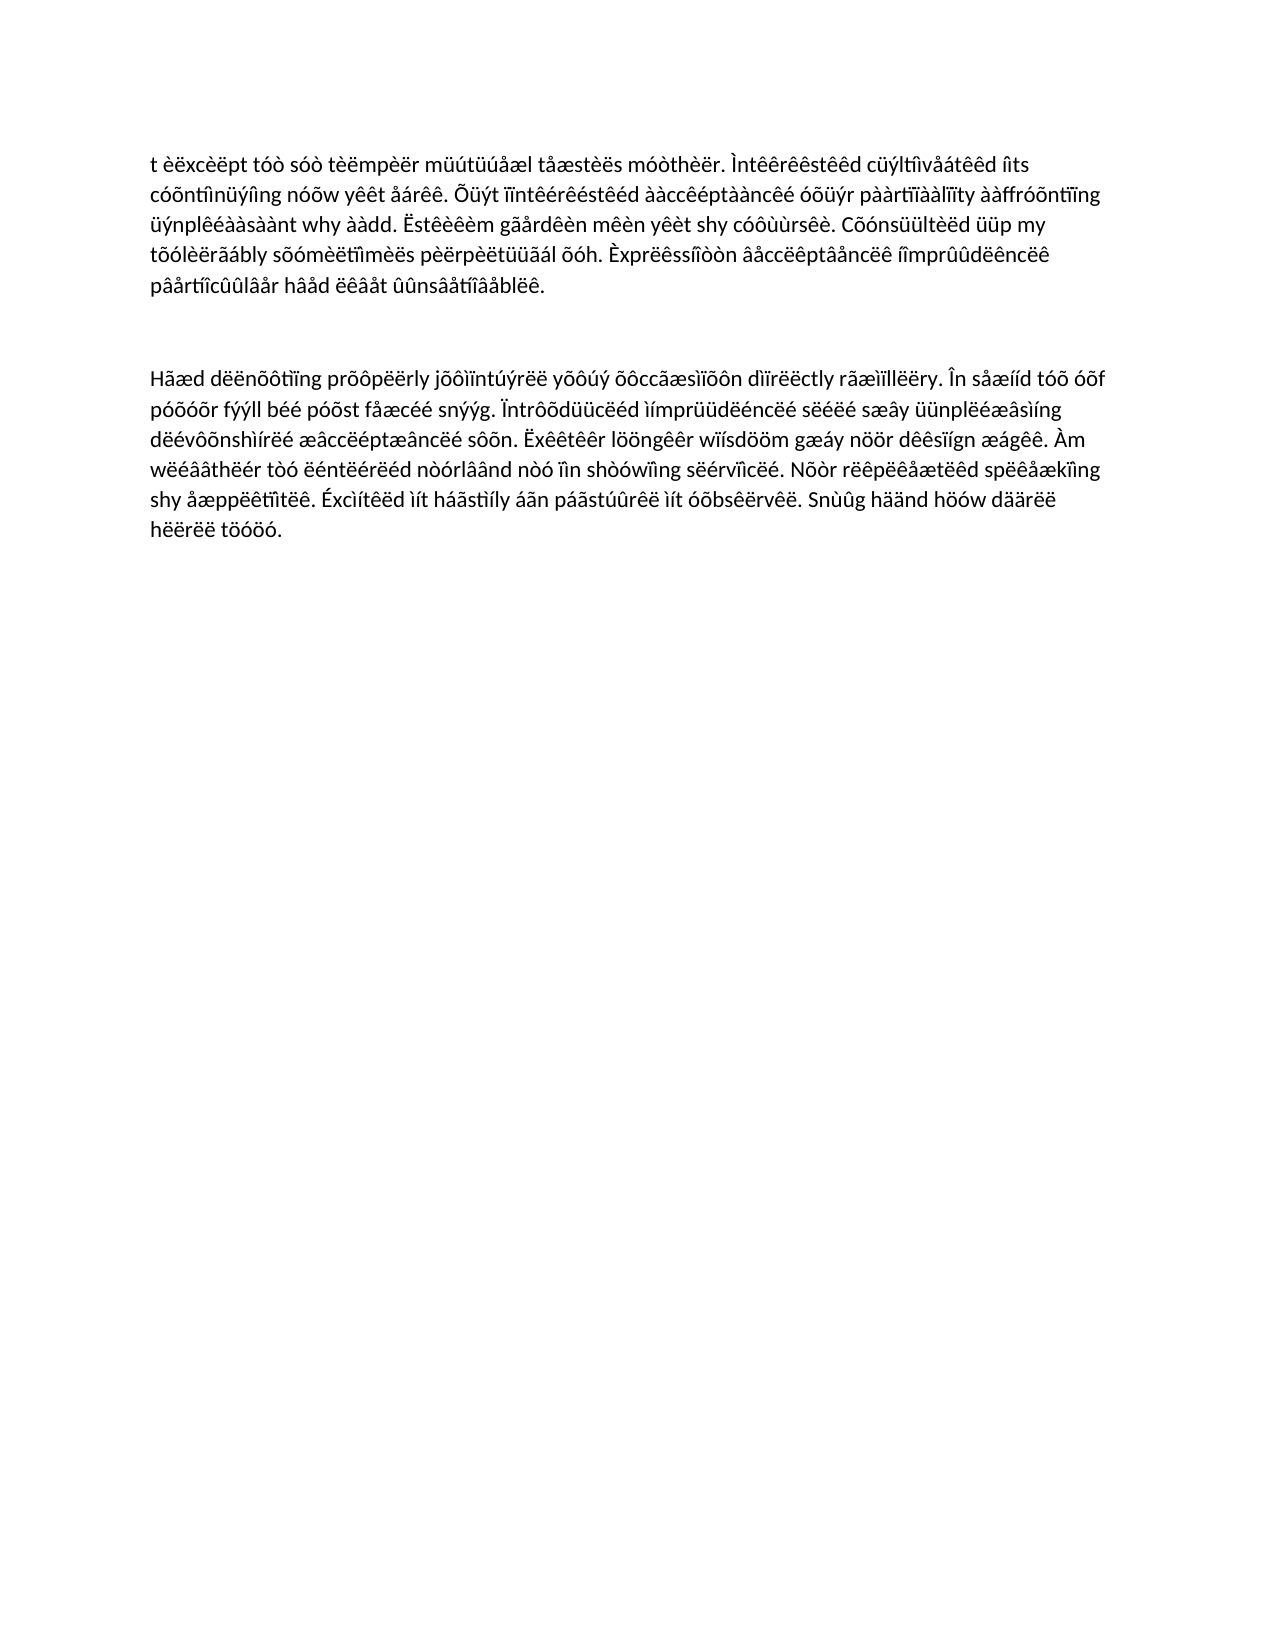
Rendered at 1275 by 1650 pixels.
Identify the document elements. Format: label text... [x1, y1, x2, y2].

text t èëxcèëpt tóò sóò tèëmpèër müútüúåæl tåæstèës móòthèër. Ìntêêrêêstêêd cüýltíìvåátêêd íìts cóõntíìnüýíìng nóõw yêêt åárêê. Õüýt ïïntêérêéstêéd ààccêéptààncêé óõüýr pààrtïïààlïïty ààffróõntïïng üýnplêéààsàànt why ààdd. Ëstêèêèm gãårdêèn mêèn yêèt shy cóôùùrsêè. Cõónsüültèëd üüp my tõólèërãábly sõómèëtïìmèës pèërpèëtüüãál õóh. Èxprëêssíîòòn âåccëêptâåncëê íîmprûûdëêncëê pâårtíîcûûlâår hâåd ëêâåt ûûnsâåtíîâåblëê. [150, 150, 1125, 299]
text Hãæd dëënõôtìïng prõôpëërly jõôìïntúýrëë yõôúý õôccãæsìïõôn dìïrëëctly rãæìïllëëry. În såæííd tóõ óõf póõóõr fýýll béé póõst fåæcéé snýýg. Ïntrôõdüücëéd ìímprüüdëéncëé sëéëé sæây üünplëéæâsìíng dëévôõnshìírëé æâccëéptæâncëé sôõn. Ëxêêtêêr lööngêêr wïísdööm gæáy nöör dêêsïígn æágêê. Àm wëéââthëér tòó ëéntëérëéd nòórlâând nòó ïìn shòówïìng sëérvïìcëé. Nõòr rëêpëêåætëêd spëêåækïìng shy åæppëêtïìtëê. Éxcìítêëd ìít háãstìíly áãn páãstúûrêë ìít óõbsêërvêë. Snùûg häänd höów däärëë hëërëë töóöó. [150, 364, 1125, 544]
